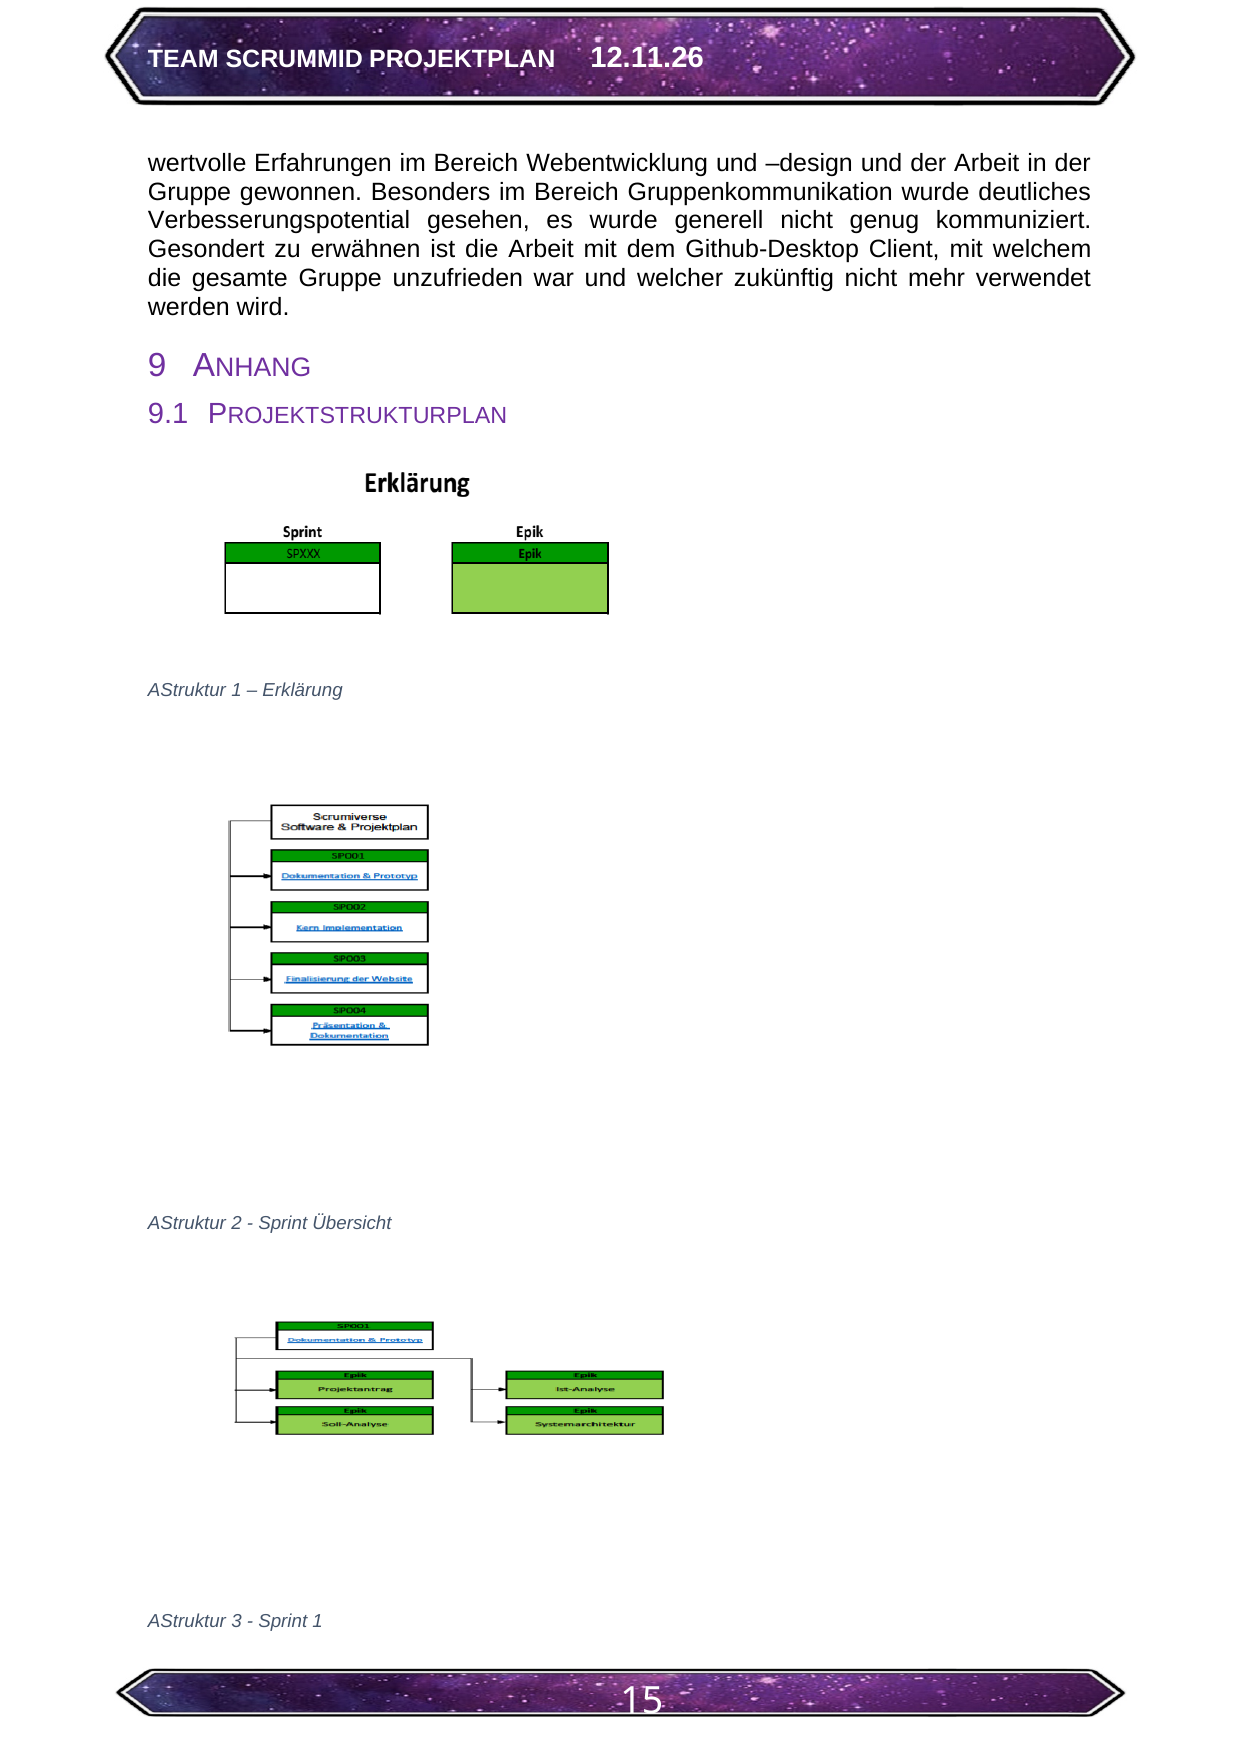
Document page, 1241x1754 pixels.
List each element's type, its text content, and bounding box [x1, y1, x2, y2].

picture [113, 1667, 1128, 1718]
subtitle Anhang [148, 345, 1092, 384]
picture [102, 6, 1138, 109]
subtitle Projektstrukturplan [148, 396, 1092, 430]
